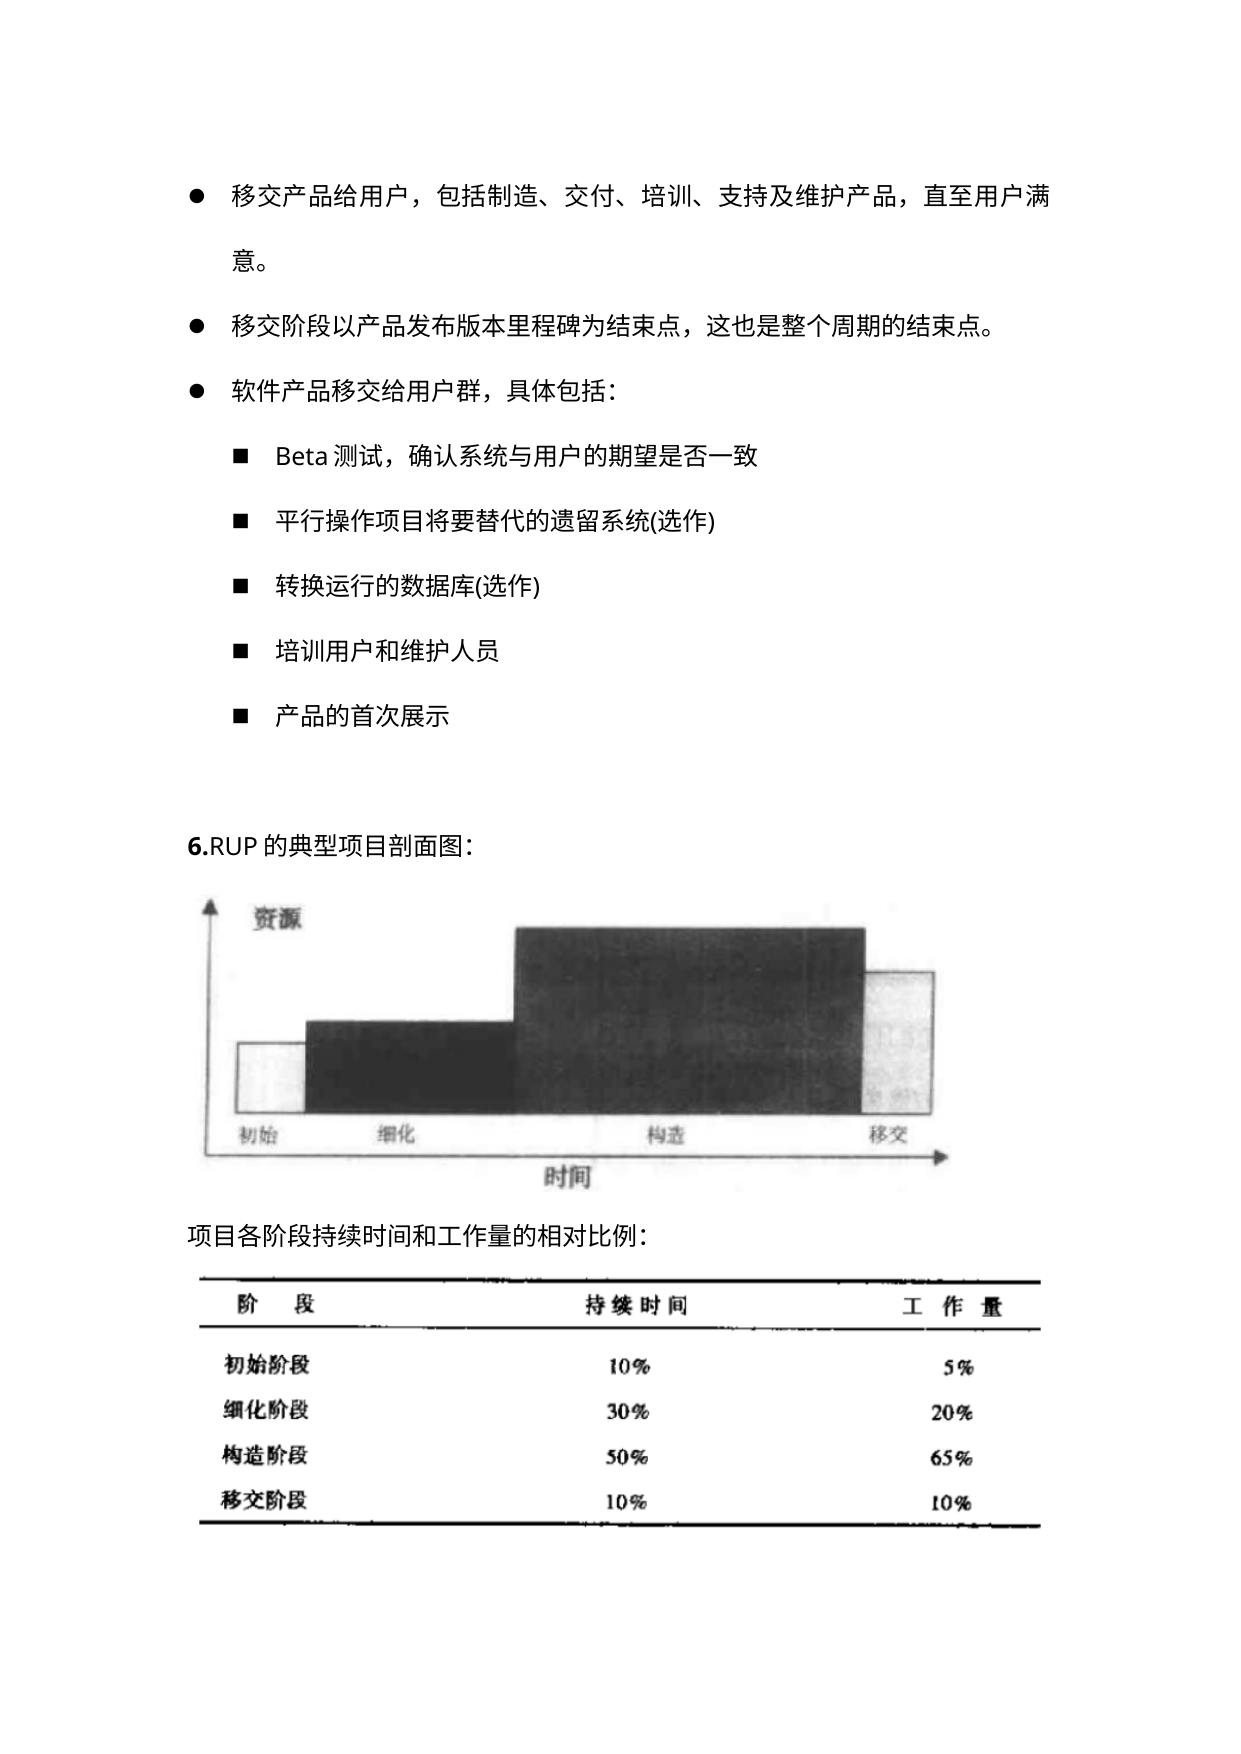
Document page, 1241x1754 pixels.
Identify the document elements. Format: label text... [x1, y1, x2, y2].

list 产品的首次展示 [231, 682, 1053, 747]
list Beta测试，确认系统与用户的期望是否一致 [231, 422, 1053, 487]
text 项目各阶段持续时间和工作量的相对比例： [187, 1202, 1053, 1267]
list 移交阶段以产品发布版本里程碑为结束点，这也是整个周期的结束点。 [187, 292, 1053, 357]
list 培训用户和维护人员 [231, 617, 1053, 682]
list 平行操作项目将要替代的遗留系统(选作) [231, 487, 1053, 552]
list 转换运行的数据库(选作) [231, 552, 1053, 617]
text 6.RUP的典型项目剖面图： [187, 812, 1053, 877]
picture [187, 1267, 1052, 1539]
list 软件产品移交给用户群，具体包括： [187, 357, 1053, 422]
list 移交产品给用户，包括制造、交付、培训、支持及维护产品，直至用户满意。 [187, 162, 1053, 292]
